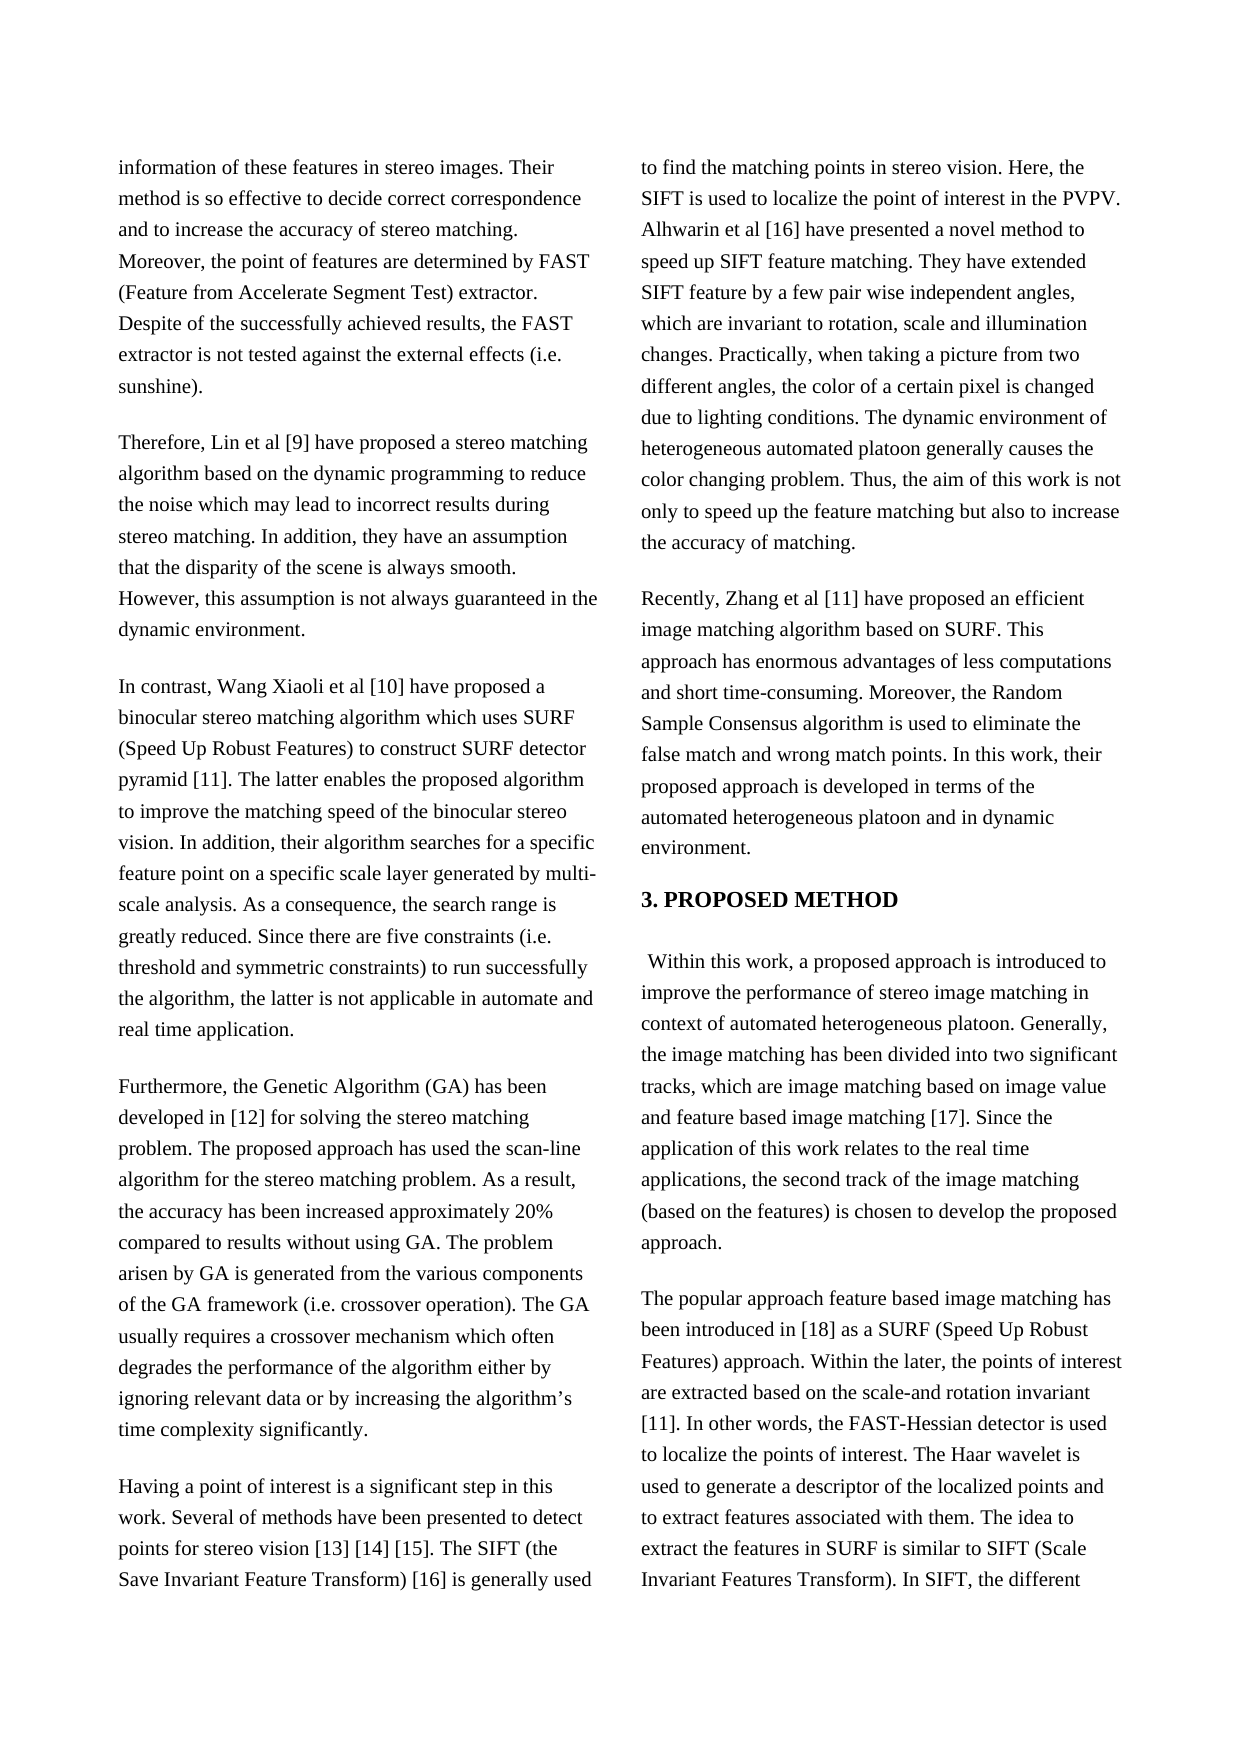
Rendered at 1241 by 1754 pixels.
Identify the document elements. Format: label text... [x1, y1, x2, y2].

text Within this work, a proposed approach is introduced to improve the performance of stereo image matching in context of automated heterogeneous platoon. Generally, the image matching has been divided into two significant tracks, which are image matching based on image value and feature based image matching [17]. Since the application of this work relates to the real time applications, the second track of the image matching (based on the features) is chosen to develop the proposed approach. [641, 941, 1122, 1254]
text Having a point of interest is a significant step in this work. Several of methods have been presented to detect points for stereo vision [13] [14] [15]. The SIFT (the Save Invariant Feature Transform) [16] is generally used to find the matching points in stereo vision. Here, the SIFT is used to localize the point of interest in the PVPV. Alhwarin et al [16] have presented a novel method to speed up SIFT feature matching. They have extended SIFT feature by a few pair wise independent angles, which are invariant to rotation, scale and illumination changes. Practically, when taking a picture from two different angles, the color of a certain pixel is changed due to lighting conditions. The dynamic environment of heterogeneous automated platoon generally causes the color changing problem. Thus, the aim of this work is not only to speed up the feature matching but also to increase the accuracy of matching. [641, 148, 1122, 554]
text Having a point of interest is a significant step in this work. Several of methods have been presented to detect points for stereo vision [13] [14] [15]. The SIFT (the Save Invariant Feature Transform) [16] is generally used to find the matching points in stereo vision. Here, the SIFT is used to localize the point of interest in the PVPV. Alhwarin et al [16] have presented a novel method to speed up SIFT feature matching. They have extended SIFT feature by a few pair wise independent angles, which are invariant to rotation, scale and illumination changes. Practically, when taking a picture from two different angles, the color of a certain pixel is changed due to lighting conditions. The dynamic environment of heterogeneous automated platoon generally causes the color changing problem. Thus, the aim of this work is not only to speed up the feature matching but also to increase the accuracy of matching. [118, 1466, 599, 1591]
text Recently, Zhang et al [11] have proposed an efficient image matching algorithm based on SURF. This approach has enormous advantages of less computations and short time-consuming. Moreover, the Random Sample Consensus algorithm is used to eliminate the false match and wrong match points. In this work, their proposed approach is developed in terms of the automated heterogeneous platoon and in dynamic environment. [641, 579, 1122, 860]
text Furthermore, the Genetic Algorithm (GA) has been developed in [12] for solving the stereo matching problem. The proposed approach has used the scan-line algorithm for the stereo matching problem. As a result, the accuracy has been increased approximately 20% compared to results without using GA. The problem arisen by GA is generated from the various components of the GA framework (i.e. crossover operation). The GA usually requires a crossover mechanism which often degrades the performance of the algorithm either by ignoring relevant data or by increasing the algorithm’s time complexity significantly. [118, 1066, 599, 1441]
text Therefore, Lin et al [9] have proposed a stereo matching algorithm based on the dynamic programming to reduce the noise which may lead to incorrect results during stereo matching. In addition, they have an assumption that the disparity of the scene is always smooth. However, this assumption is not always guaranteed in the dynamic environment. [118, 423, 599, 641]
text In contrast, Wang Xiaoli et al [10] have proposed a binocular stereo matching algorithm which uses SURF (Speed Up Robust Features) to construct SURF detector pyramid [11]. The latter enables the proposed algorithm to improve the matching speed of the binocular stereo vision. In addition, their algorithm searches for a specific feature point on a specific scale layer generated by multi-scale analysis. As a consequence, the search range is greatly reduced. Since there are five constraints (i.e. threshold and symmetric constraints) to run successfully the algorithm, the latter is not applicable in automate and real time application. [118, 666, 599, 1041]
text 3. PROPOSED METHOD [641, 885, 1122, 912]
